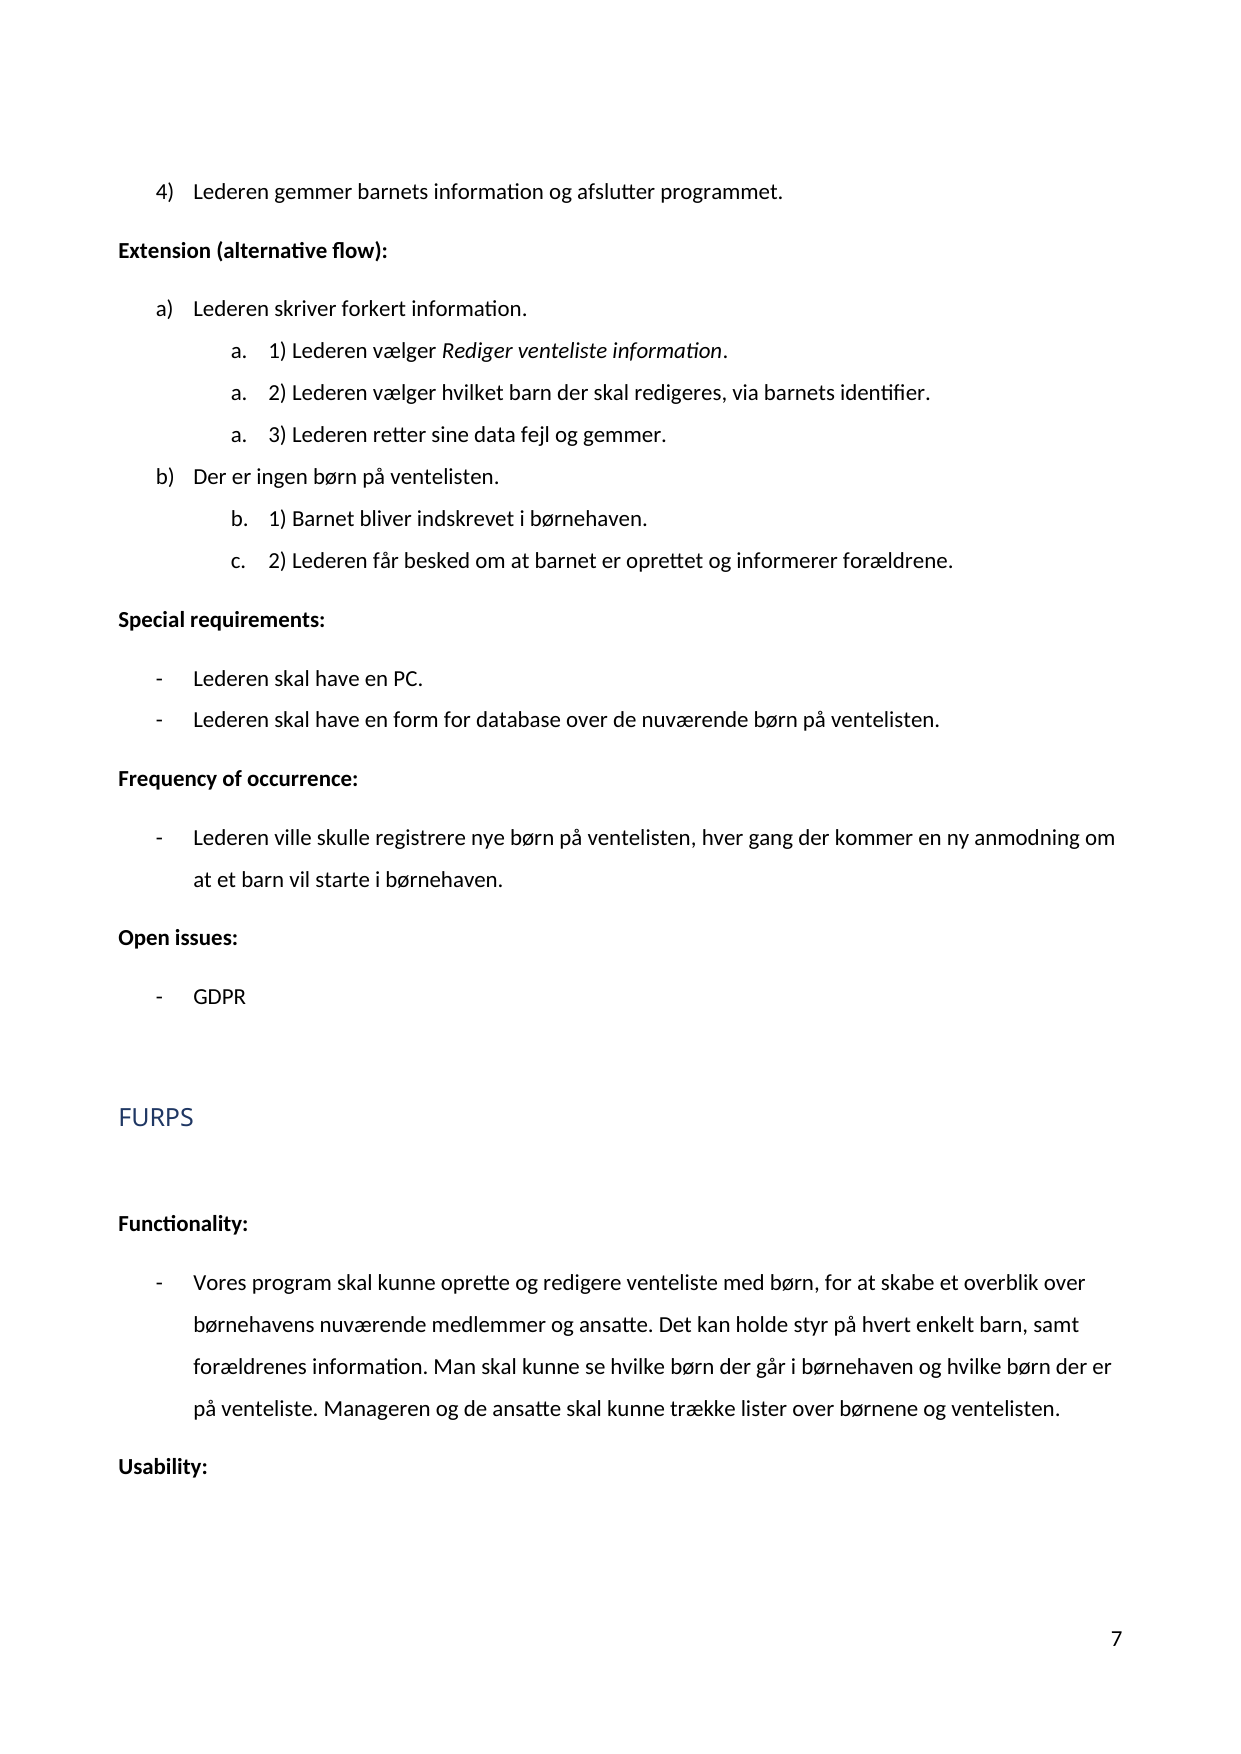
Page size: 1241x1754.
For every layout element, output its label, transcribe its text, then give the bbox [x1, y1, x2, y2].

list GDPR [156, 982, 1122, 1010]
text Functionality: [118, 1209, 1122, 1237]
text Usability: [118, 1452, 1122, 1480]
subtitle FURPS [118, 1099, 1122, 1133]
list 3) Lederen retter sine data fejl og gemmer. [231, 420, 1122, 448]
list 1) Lederen vælger Rediger venteliste information. [231, 336, 1122, 364]
text Special requirements: [118, 605, 1122, 633]
list Lederen skriver forkert information. [156, 294, 1122, 322]
list Lederen skal have en form for database over de nuværende børn på ventelisten. [156, 706, 1122, 734]
text Open issues: [118, 923, 1122, 952]
list 2) Lederen får besked om at barnet er oprettet og informerer forældrene. [231, 546, 1122, 574]
text Extension (alternative flow): [118, 236, 1122, 264]
list Vores program skal kunne oprette og redigere venteliste med børn, for at skabe et overblik over børnehavens nuværende medlemmer og ansatte. Det kan holde styr på hvert enkelt barn, samt forældrenes information. Man skal kunne se hvilke børn der går i børnehaven og hvilke børn der er på venteliste. Manageren og de ansatte skal kunne trække lister over børnene og ventelisten. [156, 1268, 1122, 1422]
text Frequency of occurrence: [118, 764, 1122, 792]
list Der er ingen børn på ventelisten. [156, 462, 1122, 490]
list Lederen ville skulle registrere nye børn på ventelisten, hver gang der kommer en ny anmodning om at et barn vil starte i børnehaven. [156, 823, 1122, 893]
list Lederen skal have en PC. [156, 664, 1122, 692]
list Lederen gemmer barnets information og afslutter programmet. [156, 177, 1122, 205]
list 1) Barnet bliver indskrevet i børnehaven. [231, 504, 1122, 532]
list 2) Lederen vælger hvilket barn der skal redigeres, via barnets identifier. [231, 378, 1122, 406]
